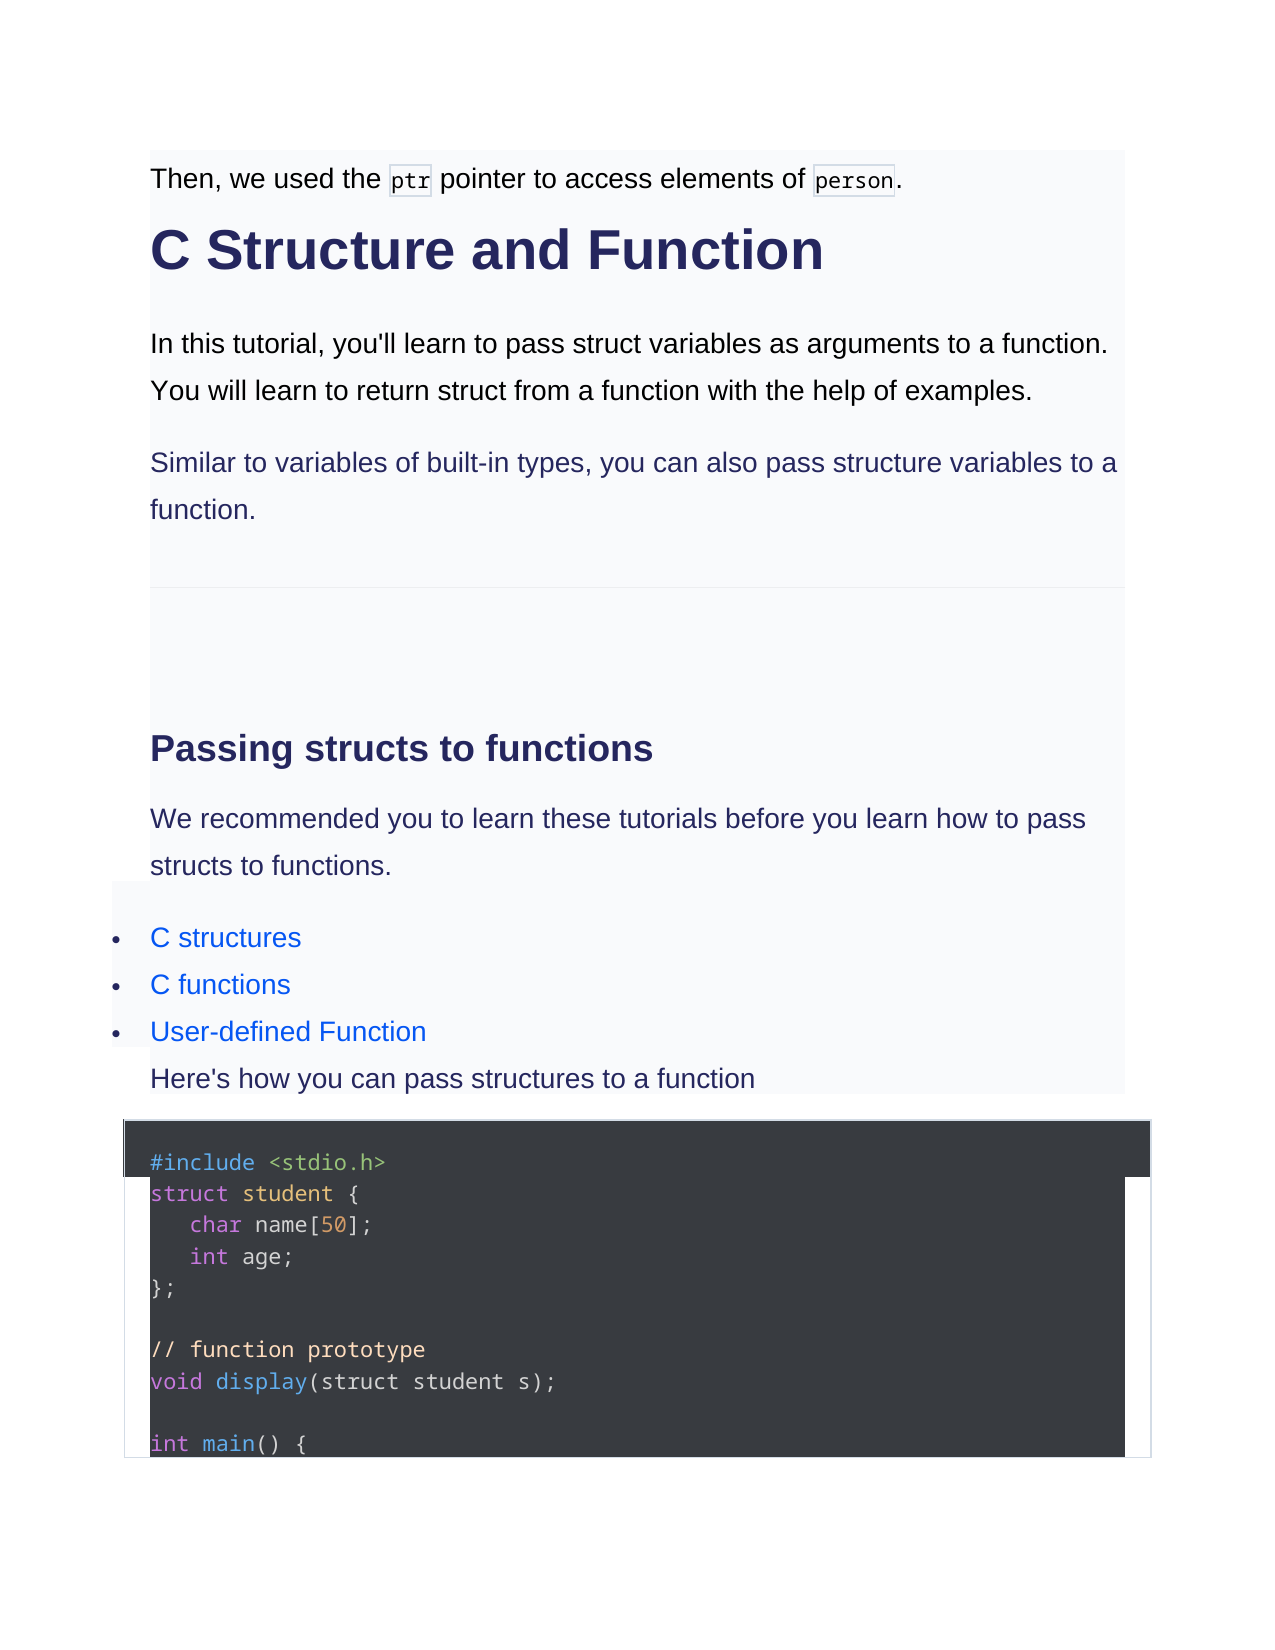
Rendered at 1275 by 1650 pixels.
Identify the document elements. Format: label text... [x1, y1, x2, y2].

text int age; [150, 1239, 1125, 1271]
text }; [150, 1271, 1125, 1302]
text Similar to variables of built-in types, you can also pass structure variables to a function. [150, 431, 1125, 525]
text Passing structs to functions [150, 713, 1125, 769]
text We recommended you to learn these tutorials before you learn how to pass structs to functions. [150, 788, 1125, 881]
text Then, we used the ptr pointer to access elements of person. [150, 150, 1125, 197]
list C structures [112, 906, 1125, 953]
text char name[50]; [150, 1208, 1125, 1239]
text C Structure and Function [150, 197, 1125, 281]
list C functions [112, 953, 1125, 1000]
text In this tutorial, you'll learn to pass struct variables as arguments to a function. You will learn to return struct from a function with the help of examples. [150, 312, 1125, 406]
text void display(struct student s); [150, 1364, 1125, 1396]
text // function prototype [150, 1333, 1125, 1364]
text #include <stdio.h> [125, 1121, 1150, 1177]
text int main() { [150, 1427, 1125, 1457]
list User-defined Function [112, 1000, 1125, 1047]
text struct student { [150, 1177, 1125, 1208]
text Here's how you can pass structures to a function [150, 1047, 1125, 1094]
